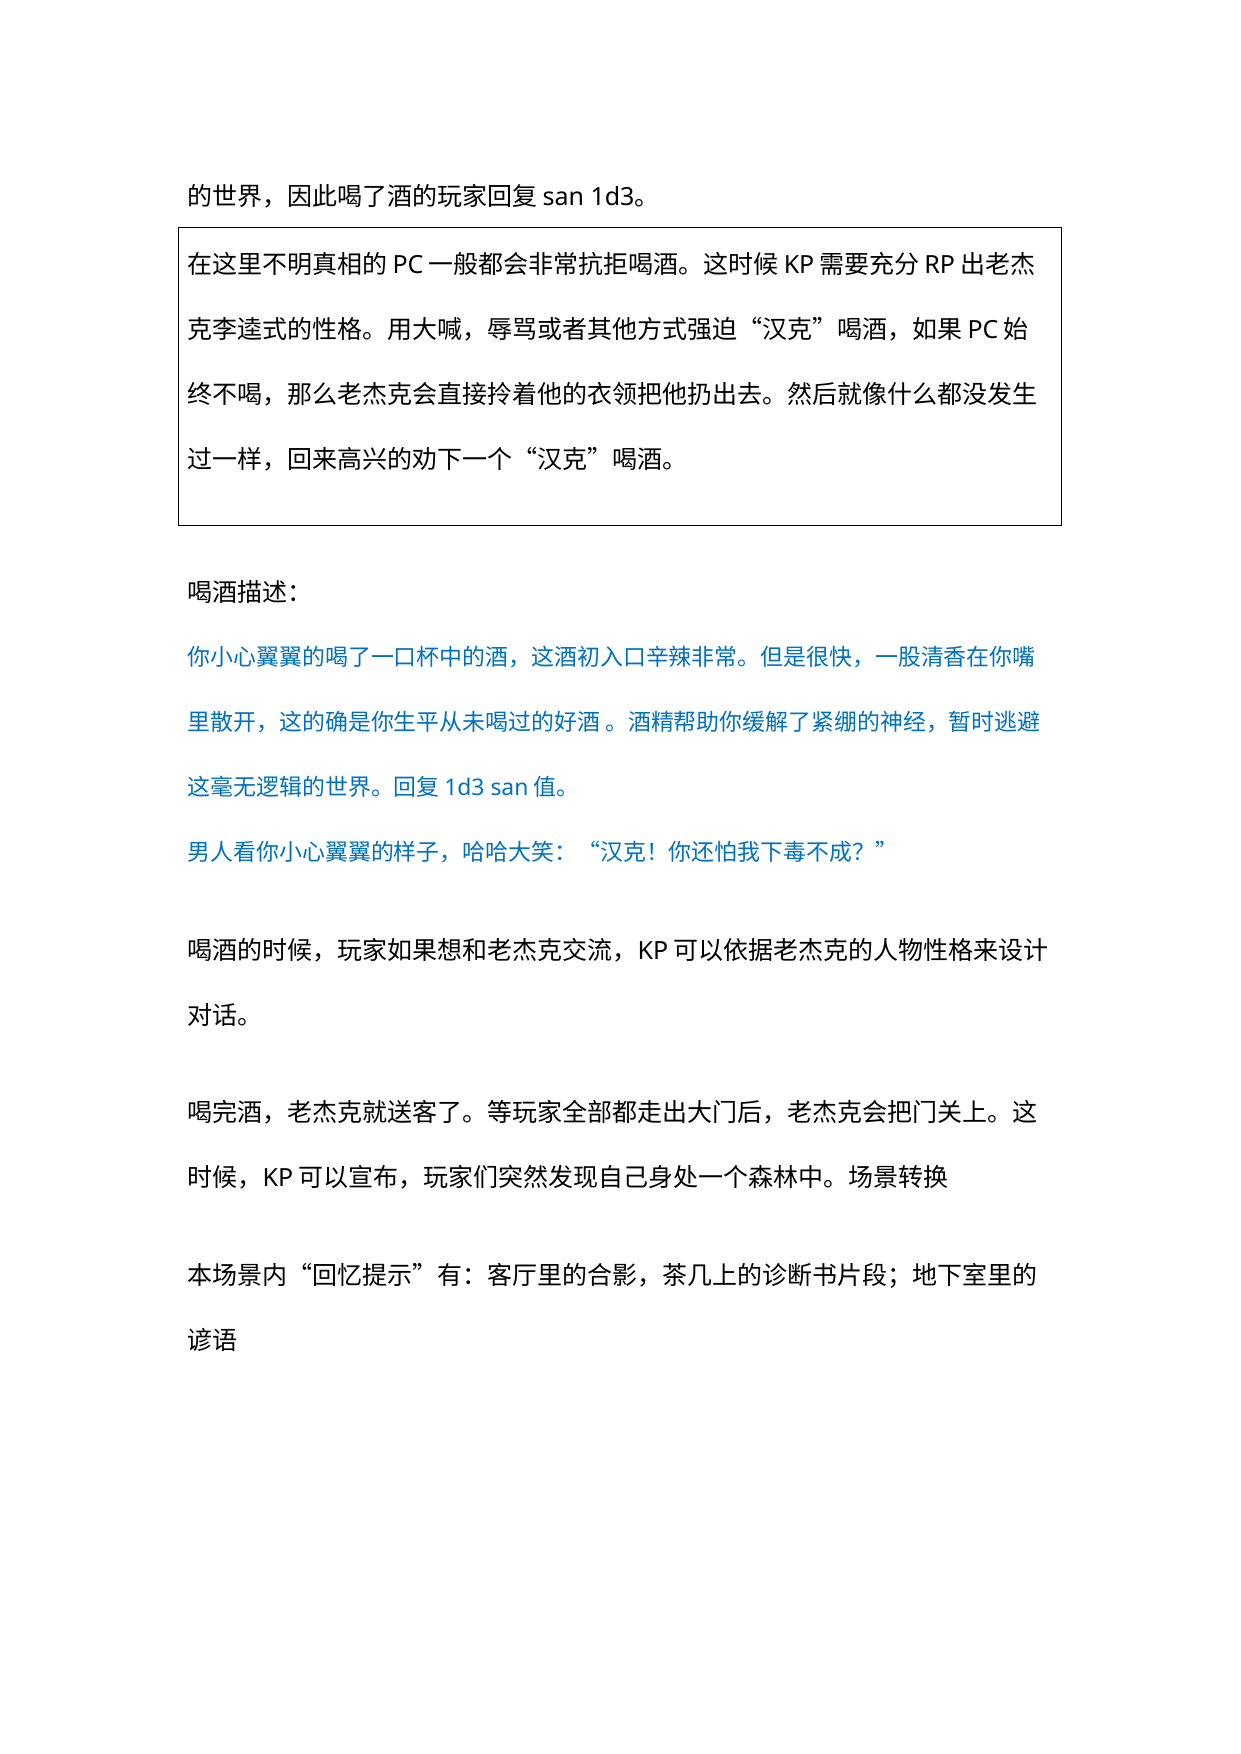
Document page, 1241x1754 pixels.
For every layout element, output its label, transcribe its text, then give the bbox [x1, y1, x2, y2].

text 本场景内“回忆提示”有：客厅里的合影，茶几上的诊断书片段；地下室里的谚语 [187, 1241, 1053, 1371]
text 喝酒的时候，玩家如果想和老杰克交流，KP可以依据老杰克的人物性格来设计对话。 [187, 916, 1053, 1046]
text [187, 162, 1053, 227]
text 在这里不明真相的PC一般都会非常抗拒喝酒。这时候KP需要充分RP出老杰克李逵式的性格。用大喊，辱骂或者其他方式强迫“汉克”喝酒，如果PC始终不喝，那么老杰克会直接拎着他的衣领把他扔出去。然后就像什么都没发生过一样，回来高兴的劝下一个“汉克”喝酒。 [179, 228, 1061, 490]
text 你小心翼翼的喝了一口杯中的酒，这酒初入口辛辣非常。但是很快，一股清香在你嘴里散开，这的确是你生平从未喝过的好酒 。酒精帮助你缓解了紧绷的神经，暂时逃避这毫无逻辑的世界。回复1d3 san值。 [187, 623, 1053, 818]
text 喝完酒，老杰克就送客了。等玩家全部都走出大门后，老杰克会把门关上。这时候，KP可以宣布，玩家们突然发现自己身处一个森林中。场景转换 [187, 1078, 1053, 1208]
text 喝酒描述： [187, 558, 1053, 623]
text 男人看你小心翼翼的样子，哈哈大笑：“汉克！你还怕我下毒不成？” [187, 818, 1053, 883]
